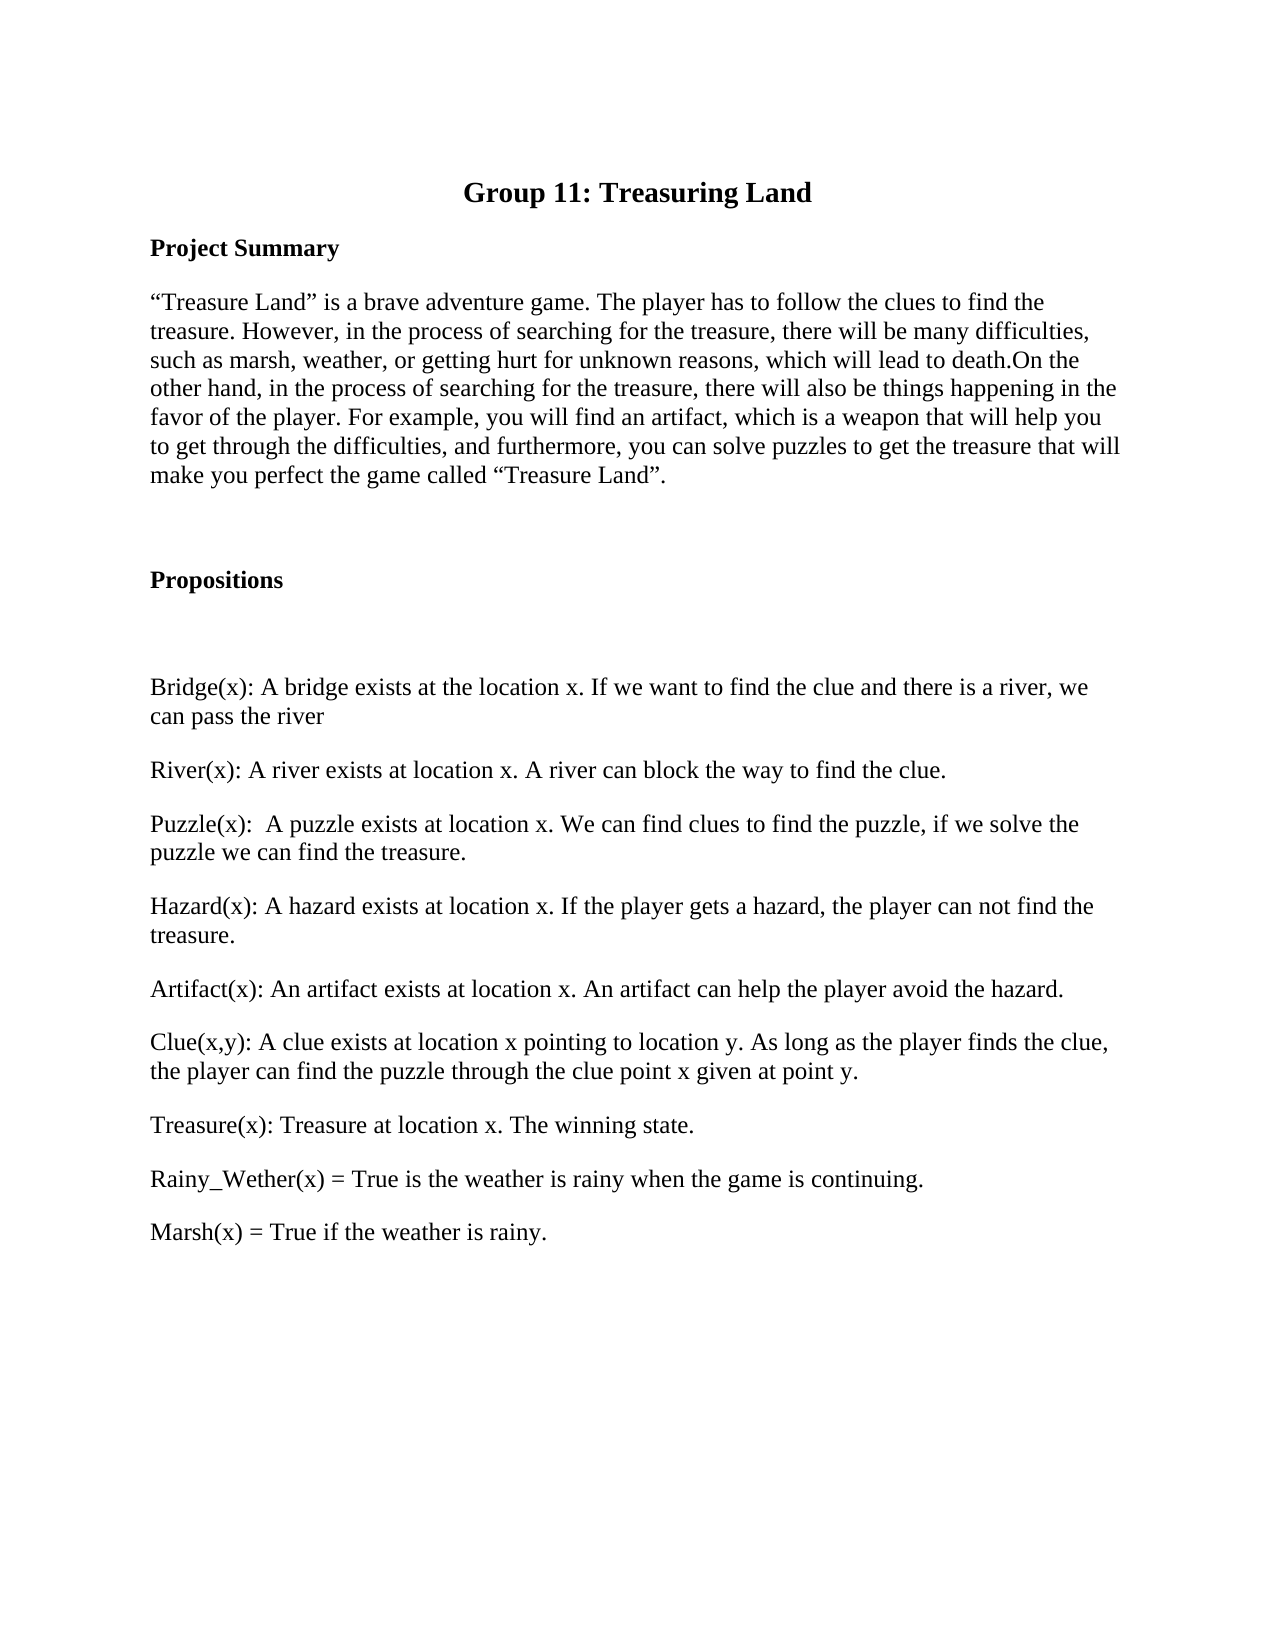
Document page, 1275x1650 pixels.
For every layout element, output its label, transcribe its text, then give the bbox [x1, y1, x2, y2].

text Propositions [150, 565, 1125, 594]
text Hazard(x): A hazard exists at location x. If the player gets a hazard, the player can not find the treasure. [150, 891, 1125, 949]
text Treasure(x): Treasure at location x. The winning state. [150, 1110, 1125, 1139]
text Rainy_Wether(x) = True is the weather is rainy when the game is continuing. [150, 1164, 1125, 1192]
text Group 11: Treasuring Land [150, 175, 1125, 208]
text “Treasure Land” is a brave adventure game. The player has to follow the clues to find the treasure. However, in the process of searching for the treasure, there will be many difficulties, such as marsh, weather, or getting hurt for unknown reasons, which will lead to death.On the other hand, in the process of searching for the treasure, there will also be things happening in the favor of the player. For example, you will find an artifact, which is a weapon that will help you to get through the difficulties, and furthermore, you can solve puzzles to get the treasure that will make you perfect the game called “Treasure Land”. [150, 287, 1125, 488]
text River(x): A river exists at location x. A river can block the way to find the clue. [150, 755, 1125, 784]
text Marsh(x) = True if the weather is rainy. [150, 1217, 1125, 1246]
text Artifact(x): An artifact exists at location x. An artifact can help the player avoid the hazard. [150, 974, 1125, 1002]
text Clue(x,y): A clue exists at location x pointing to location y. As long as the player finds the clue, the player can find the puzzle through the clue point x given at point y. [150, 1027, 1125, 1085]
text Bridge(x): A bridge exists at the location x. If we want to find the clue and there is a river, we can pass the river [150, 672, 1125, 730]
text Project Summary [150, 233, 1125, 262]
text Puzzle(x): A puzzle exists at location x. We can find clues to find the puzzle, if we solve the puzzle we can find the treasure. [150, 809, 1125, 866]
